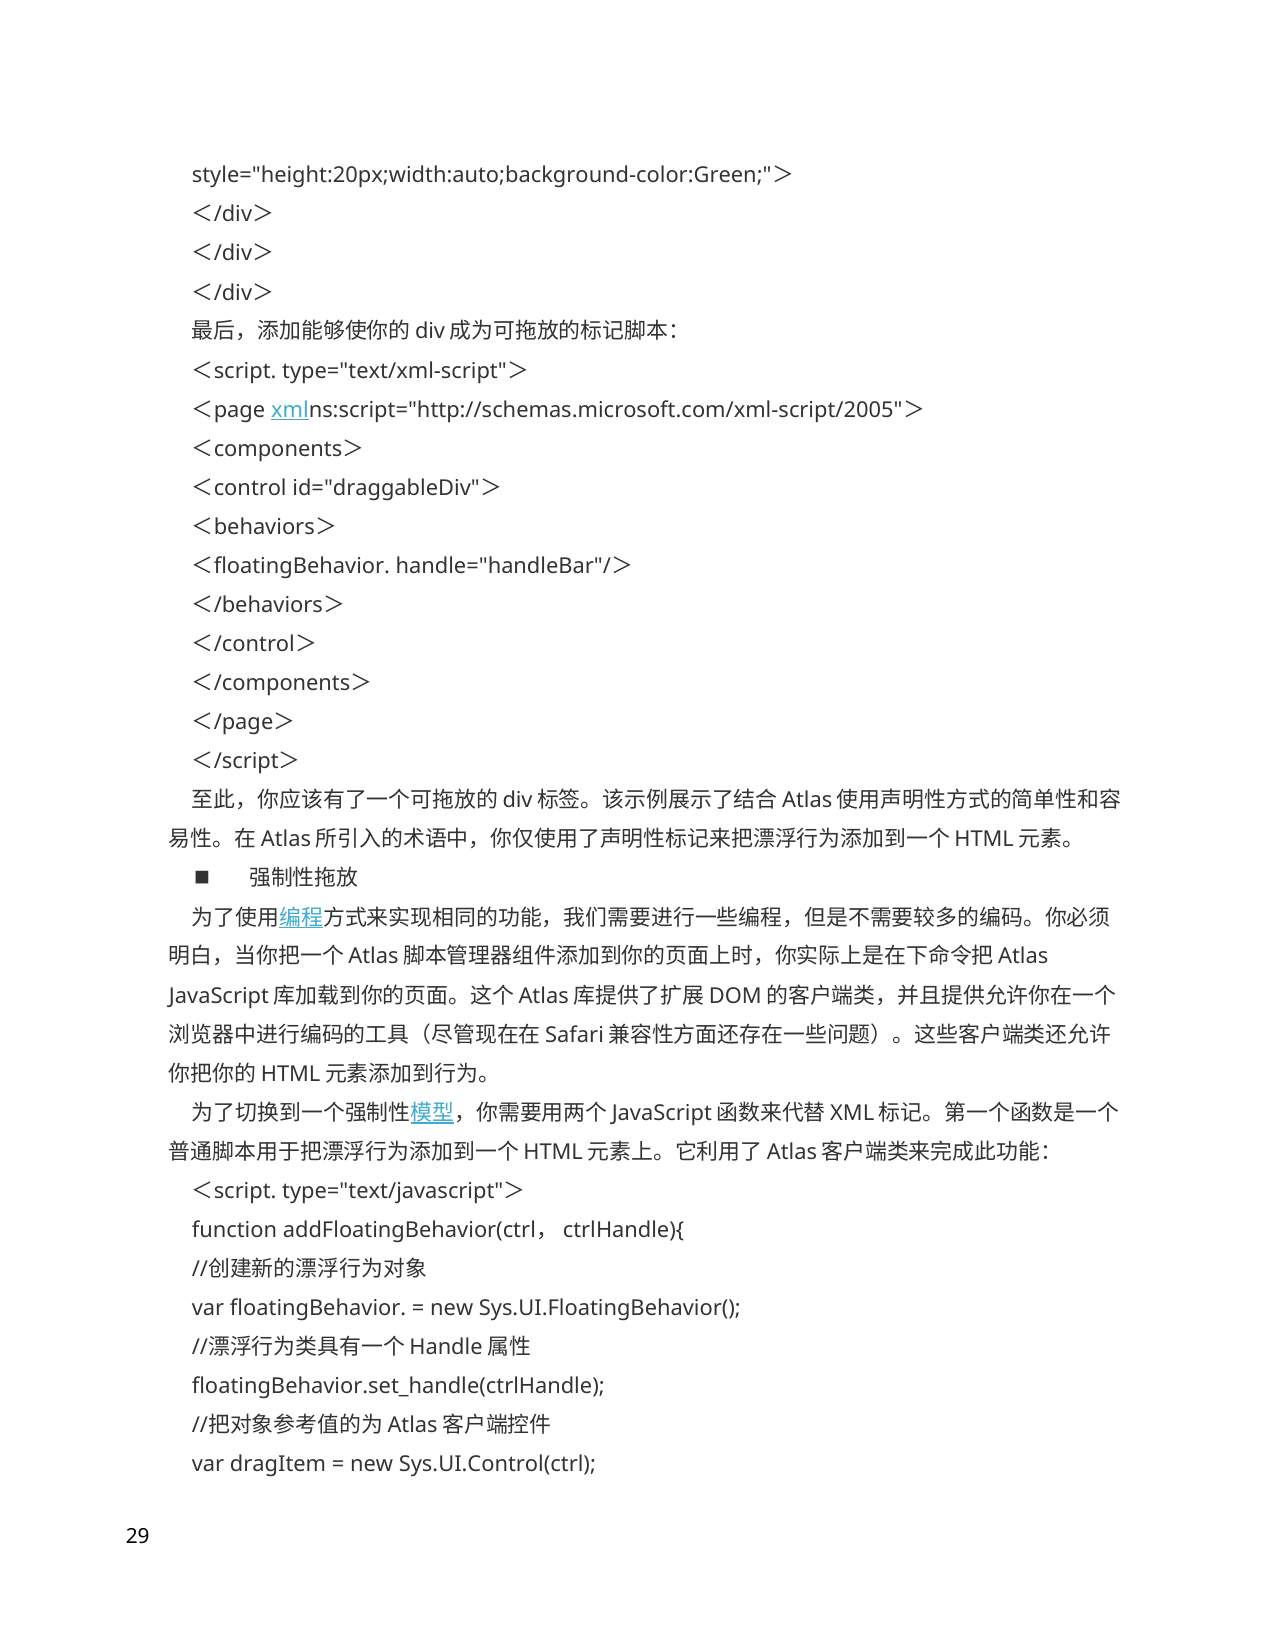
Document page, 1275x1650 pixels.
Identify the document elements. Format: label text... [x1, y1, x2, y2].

text var dragItem = new Sys.UI.Control(ctrl); [169, 1439, 1125, 1478]
text ＜script. type="text/xml-script"＞ [169, 345, 1125, 384]
text ＜/script＞ [169, 736, 1125, 775]
text ＜floatingBehavior. handle="handleBar"/＞ [169, 541, 1125, 580]
text ＜behaviors＞ [169, 502, 1125, 541]
text //把对象参考值的为Atlas客户端控件 [169, 1400, 1125, 1439]
text ＜/components＞ [169, 658, 1125, 697]
text ＜components＞ [169, 423, 1125, 462]
text ＜/div＞ [169, 267, 1125, 306]
list 强制性拖放 [194, 853, 1125, 892]
text 至此，你应该有了一个可拖放的div标签。该示例展示了结合Atlas使用声明性方式的简单性和容易性。在Atlas所引入的术语中，你仅使用了声明性标记来把漂浮行为添加到一个HTML元素。 [169, 775, 1125, 853]
text 为了切换到一个强制性模型，你需要用两个JavaScript函数来代替XML标记。第一个函数是一个普通脚本用于把漂浮行为添加到一个HTML元素上。它利用了Atlas客户端类来完成此功能： [169, 1087, 1125, 1166]
text ＜control id="draggableDiv"＞ [169, 462, 1125, 502]
text ＜/control＞ [169, 619, 1125, 658]
text 最后，添加能够使你的div成为可拖放的标记脚本： [169, 306, 1125, 345]
text function addFloatingBehavior(ctrl， ctrlHandle){ [169, 1205, 1125, 1244]
text ＜script. type="text/javascript"＞ [169, 1166, 1125, 1205]
text ＜/div＞ [169, 189, 1125, 228]
text floatingBehavior.set_handle(ctrlHandle); [169, 1361, 1125, 1400]
text 为了使用编程方式来实现相同的功能，我们需要进行一些编程，但是不需要较多的编码。你必须明白，当你把一个Atlas脚本管理器组件添加到你的页面上时，你实际上是在下命令把Atlas JavaScript库加载到你的页面。这个Atlas库提供了扩展DOM的客户端类，并且提供允许你在一个浏览器中进行编码的工具（尽管现在在Safari兼容性方面还存在一些问题）。这些客户端类还允许你把你的HTML元素添加到行为。 [169, 892, 1125, 1087]
text style="height:20px;width:auto;background-color:Green;"＞ [169, 150, 1125, 189]
text ＜/div＞ [169, 228, 1125, 267]
text var floatingBehavior. = new Sys.UI.FloatingBehavior(); [169, 1283, 1125, 1322]
text ＜/page＞ [169, 697, 1125, 736]
text //漂浮行为类具有一个Handle属性 [169, 1322, 1125, 1361]
text //创建新的漂浮行为对象 [169, 1244, 1125, 1283]
text ＜page xmlns:script="http://schemas.microsoft.com/xml-script/2005"＞ [169, 384, 1125, 423]
text ＜/behaviors＞ [169, 580, 1125, 619]
